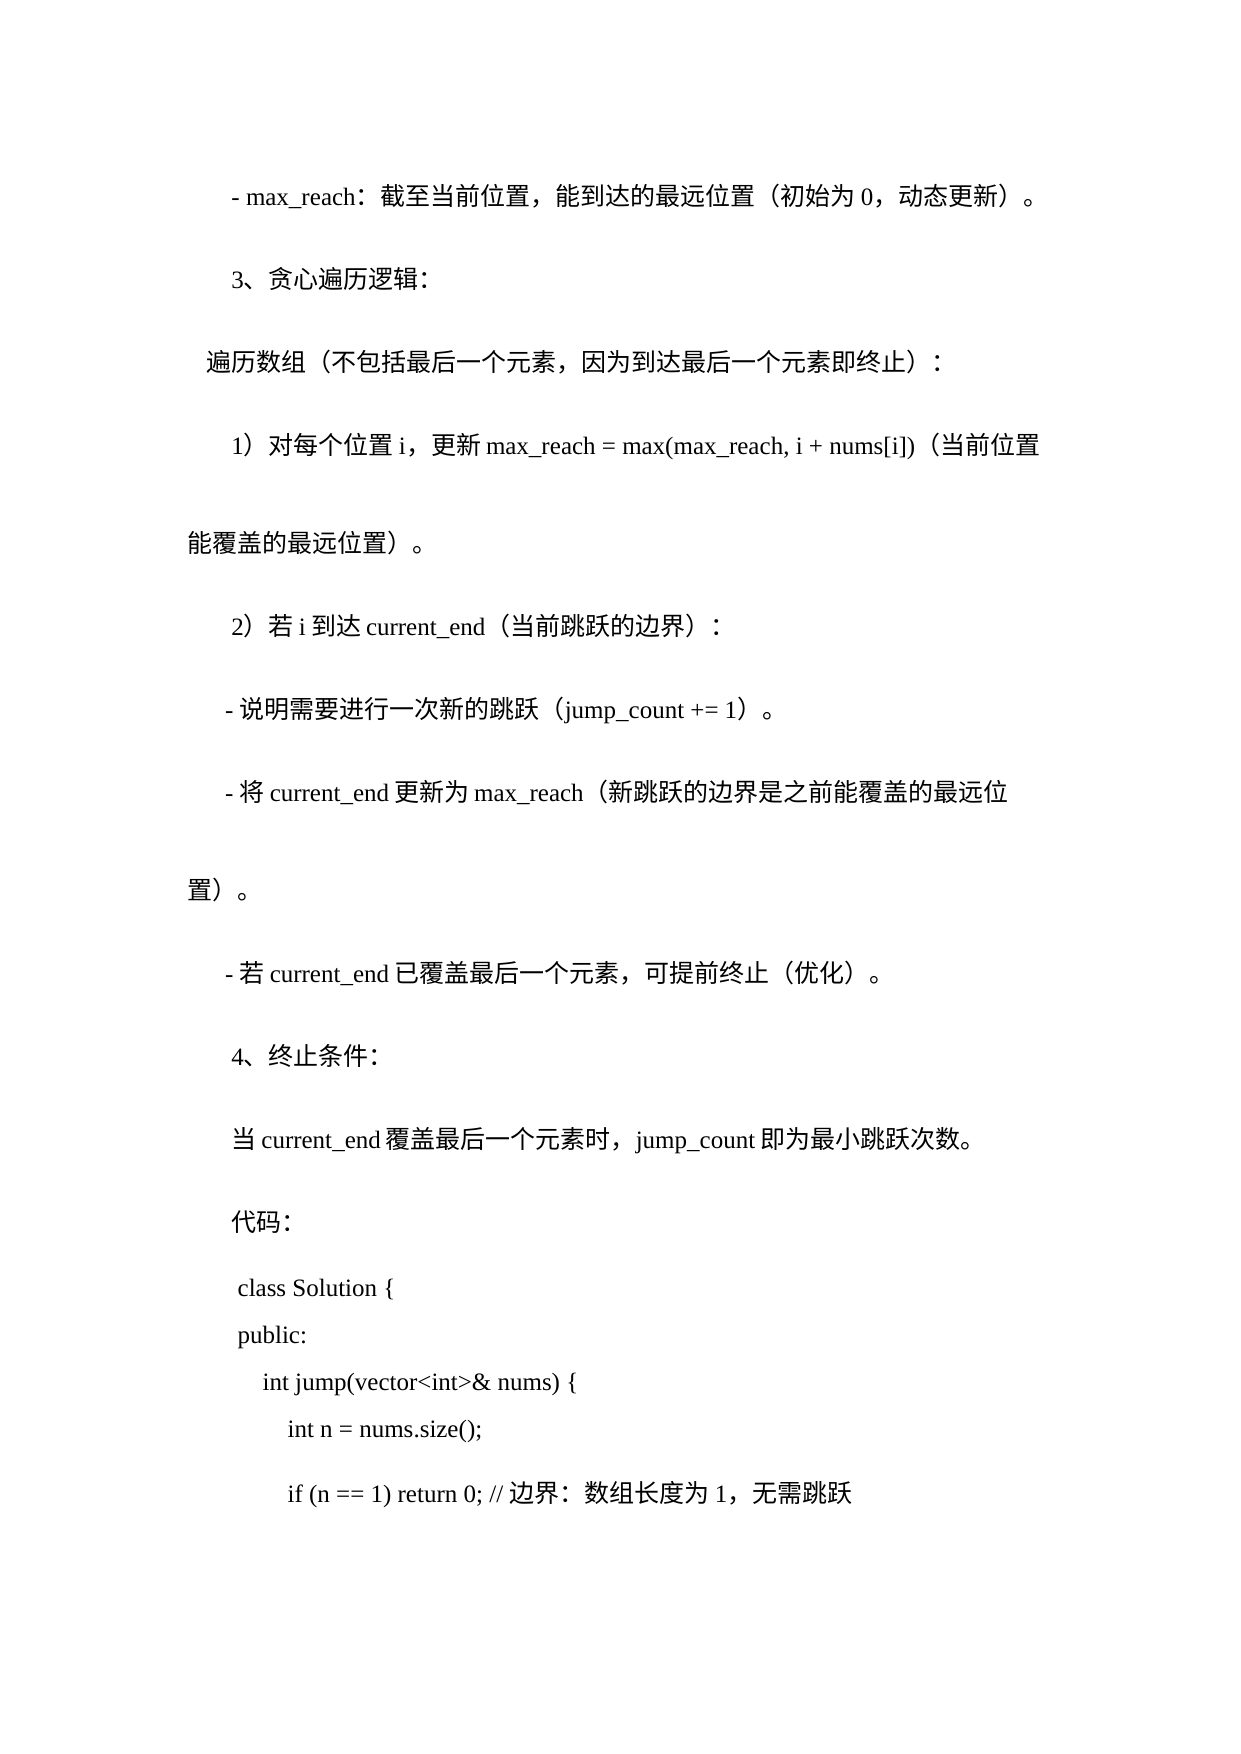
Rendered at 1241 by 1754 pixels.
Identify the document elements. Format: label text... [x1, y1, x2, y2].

text - 将current_end更新为max_reach（新跳跃的边界是之前能覆盖的最远位置）。 [187, 758, 1053, 921]
text 2）若i到达current_end（当前跳跃的边界）： [187, 592, 1053, 657]
text - 若current_end已覆盖最后一个元素，可提前终止（优化）。 [187, 939, 1053, 1004]
text class Solution { [237, 1271, 1053, 1304]
text 当current_end覆盖最后一个元素时，jump_count即为最小跳跃次数。 [187, 1105, 1053, 1170]
text if (n == 1) return 0; // 边界：数组长度为1，无需跳跃 [237, 1459, 1053, 1524]
text int jump(vector<int>& nums) { [237, 1365, 1053, 1398]
text 代码： [187, 1188, 1053, 1253]
text 1）对每个位置i，更新max_reach = max(max_reach, i + nums[i])（当前位置能覆盖的最远位置）。 [187, 411, 1053, 574]
text - 说明需要进行一次新的跳跃（jump_count += 1）。 [187, 675, 1053, 740]
text 遍历数组（不包括最后一个元素，因为到达最后一个元素即终止）： [187, 328, 1053, 393]
text 3、贪心遍历逻辑： [187, 245, 1053, 310]
text 4、终止条件： [187, 1022, 1053, 1087]
text - max_reach：截至当前位置，能到达的最远位置（初始为0，动态更新）。 [187, 162, 1053, 227]
text int n = nums.size(); [237, 1412, 1053, 1444]
text public: [237, 1318, 1053, 1351]
